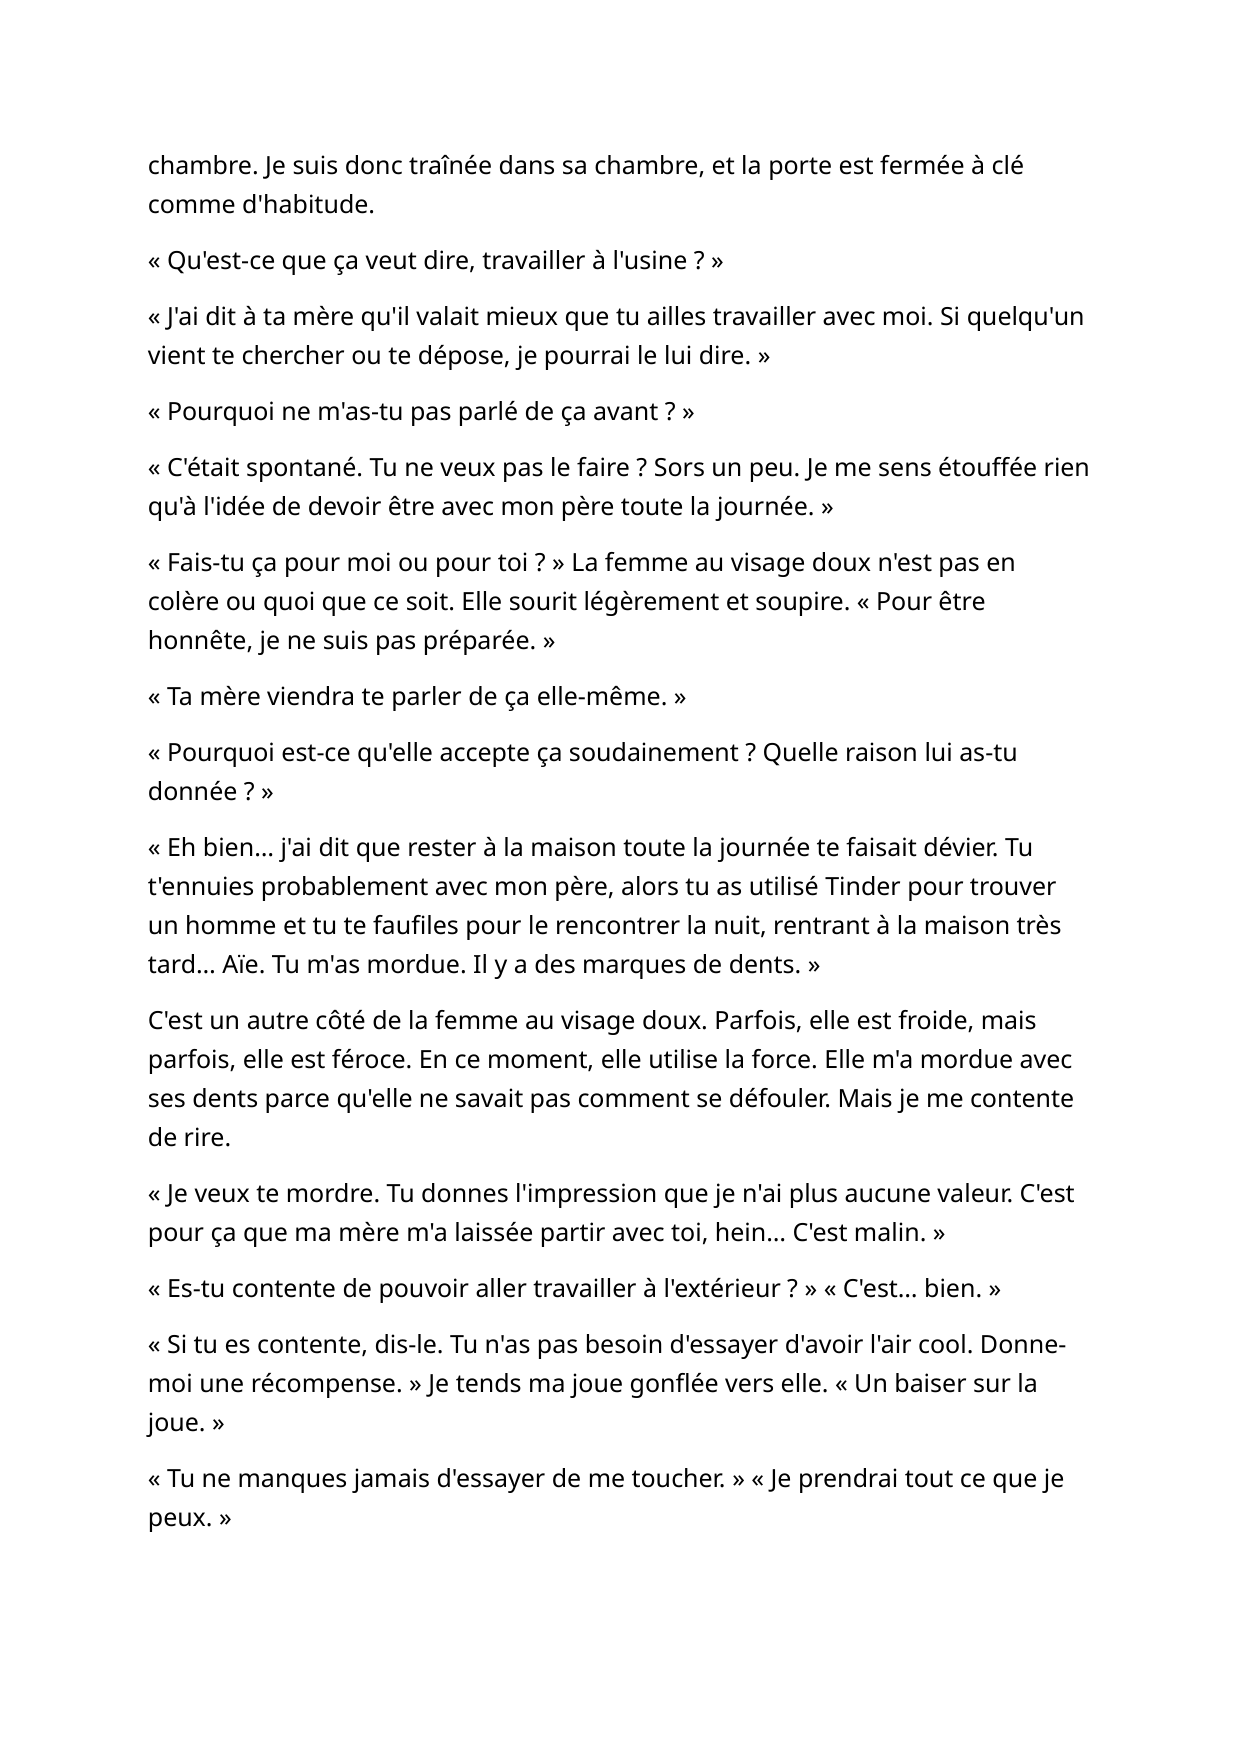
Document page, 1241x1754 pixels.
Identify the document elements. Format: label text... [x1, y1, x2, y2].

text « Je veux te mordre. Tu donnes l'impression que je n'ai plus aucune valeur. C'est pour ça que ma mère m'a laissée partir avec toi, hein… C'est malin. » [148, 1176, 1093, 1249]
text C'est un autre côté de la femme au visage doux. Parfois, elle est froide, mais parfois, elle est féroce. En ce moment, elle utilise la force. Elle m'a mordue avec ses dents parce qu'elle ne savait pas comment se défouler. Mais je me contente de rire. [148, 1003, 1093, 1154]
text « Eh bien… j'ai dit que rester à la maison toute la journée te faisait dévier. Tu t'ennuies probablement avec mon père, alors tu as utilisé Tinder pour trouver un homme et tu te faufiles pour le rencontrer la nuit, rentrant à la maison très tard… Aïe. Tu m'as mordue. Il y a des marques de dents. » [148, 829, 1093, 981]
text « Qu'est-ce que ça veut dire, travailler à l'usine ? » [148, 243, 1093, 277]
text « Si tu es contente, dis-le. Tu n'as pas besoin d'essayer d'avoir l'air cool. Donne-moi une récompense. » Je tends ma joue gonflée vers elle. « Un baiser sur la joue. » [148, 1327, 1093, 1439]
text « Ta mère viendra te parler de ça elle-même. » [148, 678, 1093, 712]
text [148, 148, 1093, 221]
text « Fais-tu ça pour moi ou pour toi ? » La femme au visage doux n'est pas en colère ou quoi que ce soit. Elle sourit légèrement et soupire. « Pour être honnête, je ne suis pas préparée. » [148, 544, 1093, 657]
text « C'était spontané. Tu ne veux pas le faire ? Sors un peu. Je me sens étouffée rien qu'à l'idée de devoir être avec mon père toute la journée. » [148, 449, 1093, 522]
text « J'ai dit à ta mère qu'il valait mieux que tu ailles travailler avec moi. Si quelqu'un vient te chercher ou te dépose, je pourrai le lui dire. » [148, 298, 1093, 372]
text « Es-tu contente de pouvoir aller travailler à l'extérieur ? » « C'est… bien. » [148, 1271, 1093, 1305]
text « Tu ne manques jamais d'essayer de me toucher. » « Je prendrai tout ce que je peux. » [148, 1461, 1093, 1534]
text « Pourquoi ne m'as-tu pas parlé de ça avant ? » [148, 393, 1093, 427]
text « Pourquoi est-ce qu'elle accepte ça soudainement ? Quelle raison lui as-tu donnée ? » [148, 734, 1093, 807]
